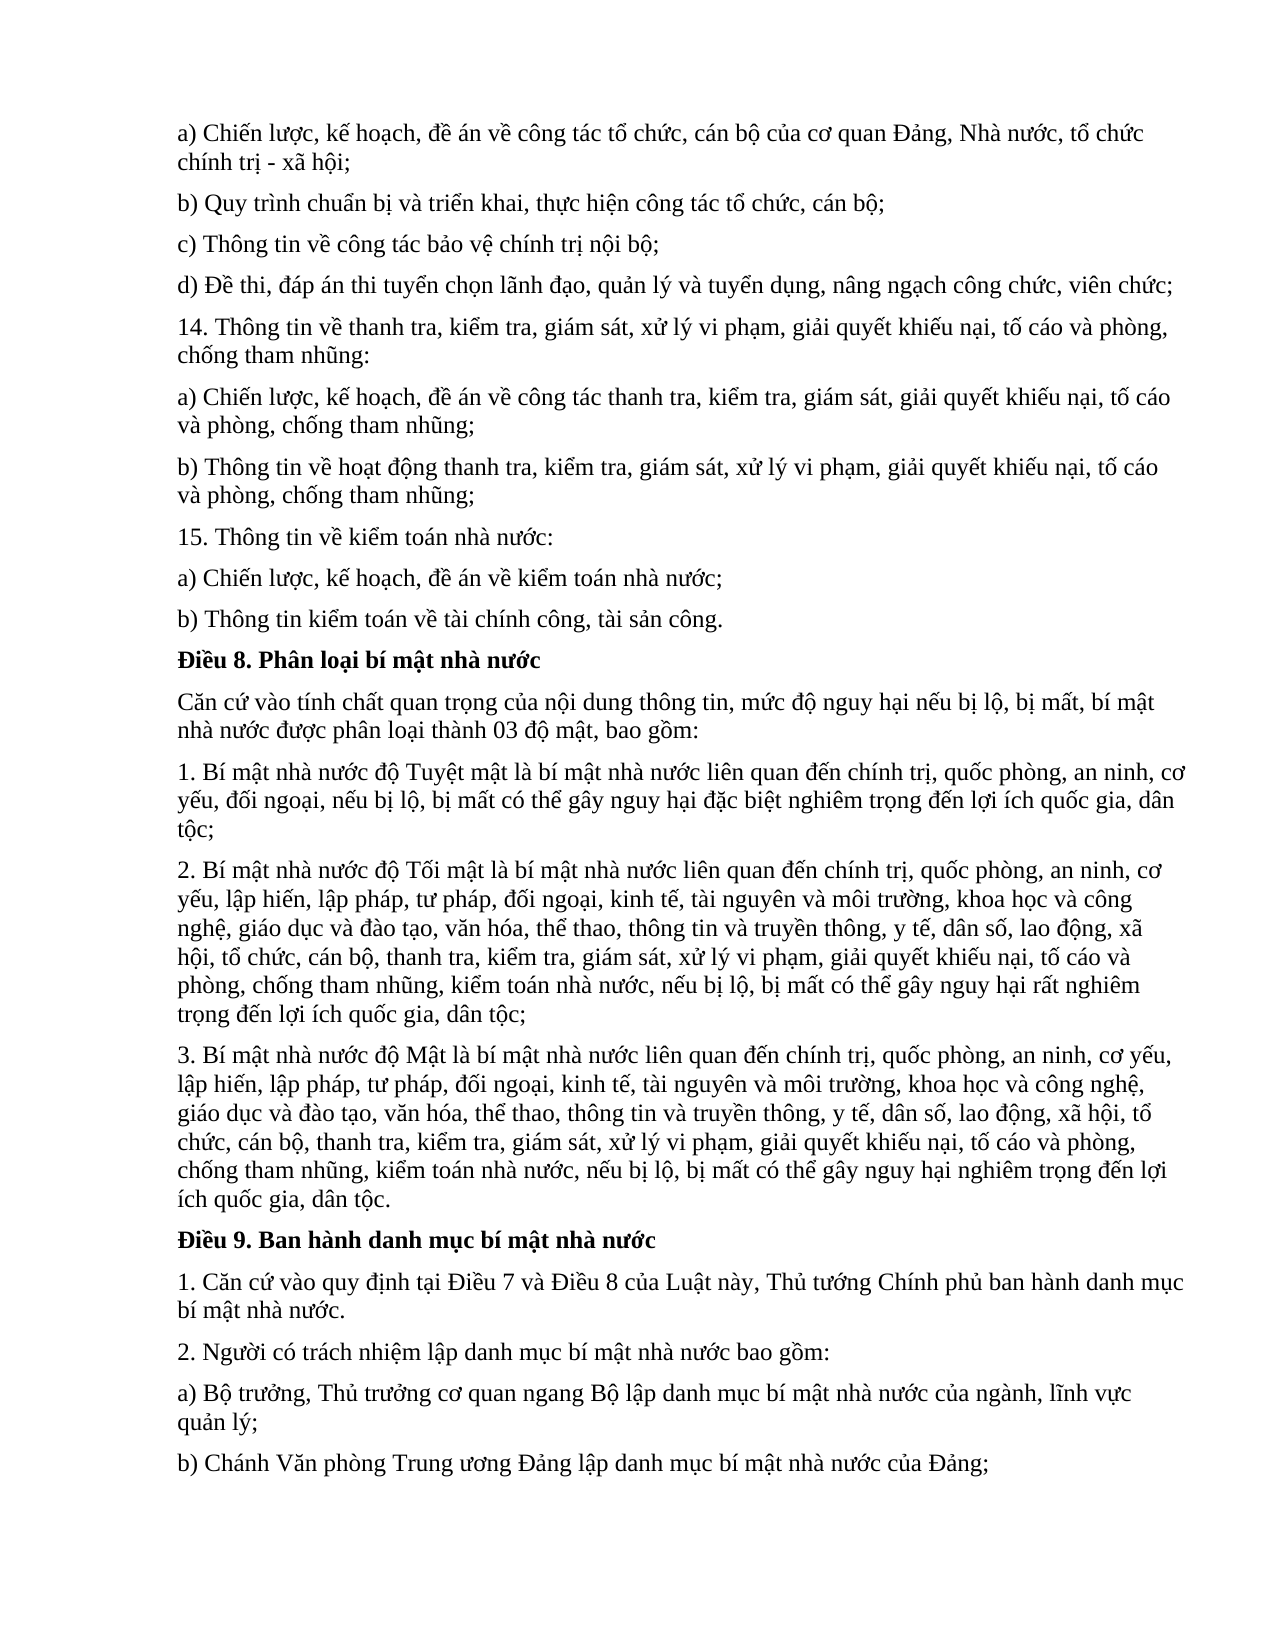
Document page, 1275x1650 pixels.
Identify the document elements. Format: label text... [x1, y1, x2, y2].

text b) Chánh Văn phòng Trung ương Đảng lập danh mục bí mật nhà nước của Đảng; [177, 1448, 1186, 1477]
text Căn cứ vào tính chất quan trọng của nội dung thông tin, mức độ nguy hại nếu bị lộ, bị mất, bí mật nhà nước được phân loại thành 03 độ mật, bao gồm: [177, 687, 1186, 744]
text Điều 8. Phân loại bí mật nhà nước [177, 646, 1186, 674]
text c) Thông tin về công tác bảo vệ chính trị nội bộ; [177, 229, 1186, 258]
text a) Chiến lược, kế hoạch, đề án về công tác tổ chức, cán bộ của cơ quan Đảng, Nhà nước, tổ chức chính trị - xã hội; [177, 118, 1186, 176]
text a) Chiến lược, kế hoạch, đề án về công tác thanh tra, kiểm tra, giám sát, giải quyết khiếu nại, tố cáo và phòng, chống tham nhũng; [177, 382, 1186, 439]
text b) Thông tin về hoạt động thanh tra, kiểm tra, giám sát, xử lý vi phạm, giải quyết khiếu nại, tố cáo và phòng, chống tham nhũng; [177, 452, 1186, 509]
text 15. Thông tin về kiểm toán nhà nước: [177, 522, 1186, 551]
text 2. Bí mật nhà nước độ Tối mật là bí mật nhà nước liên quan đến chính trị, quốc phòng, an ninh, cơ yếu, lập hiến, lập pháp, tư pháp, đối ngoại, kinh tế, tài nguyên và môi trường, khoa học và công nghệ, giáo dục và đào tạo, văn hóa, thể thao, thông tin và truyền thông, y tế, dân số, lao động, xã hội, tổ chức, cán bộ, thanh tra, kiểm tra, giám sát, xử lý vi phạm, giải quyết khiếu nại, tố cáo và phòng, chống tham nhũng, kiểm toán nhà nước, nếu bị lộ, bị mất có thể gây nguy hại rất nghiêm trọng đến lợi ích quốc gia, dân tộc; [177, 856, 1186, 1028]
text Điều 9. Ban hành danh mục bí mật nhà nước [177, 1226, 1186, 1254]
text 1. Căn cứ vào quy định tại Điều 7 và Điều 8 của Luật này, Thủ tướng Chính phủ ban hành danh mục bí mật nhà nước. [177, 1267, 1186, 1324]
text a) Chiến lược, kế hoạch, đề án về kiểm toán nhà nước; [177, 563, 1186, 592]
text 2. Người có trách nhiệm lập danh mục bí mật nhà nước bao gồm: [177, 1337, 1186, 1366]
text 1. Bí mật nhà nước độ Tuyệt mật là bí mật nhà nước liên quan đến chính trị, quốc phòng, an ninh, cơ yếu, đối ngoại, nếu bị lộ, bị mất có thể gây nguy hại đặc biệt nghiêm trọng đến lợi ích quốc gia, dân tộc; [177, 757, 1186, 843]
text a) Bộ trưởng, Thủ trưởng cơ quan ngang Bộ lập danh mục bí mật nhà nước của ngành, lĩnh vực quản lý; [177, 1378, 1186, 1436]
text b) Quy trình chuẩn bị và triển khai, thực hiện công tác tổ chức, cán bộ; [177, 188, 1186, 217]
text d) Đề thi, đáp án thi tuyển chọn lãnh đạo, quản lý và tuyển dụng, nâng ngạch công chức, viên chức; [177, 271, 1186, 299]
text 3. Bí mật nhà nước độ Mật là bí mật nhà nước liên quan đến chính trị, quốc phòng, an ninh, cơ yếu, lập hiến, lập pháp, tư pháp, đối ngoại, kinh tế, tài nguyên và môi trường, khoa học và công nghệ, giáo dục và đào tạo, văn hóa, thể thao, thông tin và truyền thông, y tế, dân số, lao động, xã hội, tổ chức, cán bộ, thanh tra, kiểm tra, giám sát, xử lý vi phạm, giải quyết khiếu nại, tố cáo và phòng, chống tham nhũng, kiểm toán nhà nước, nếu bị lộ, bị mất có thể gây nguy hại nghiêm trọng đến lợi ích quốc gia, dân tộc. [177, 1041, 1186, 1213]
text b) Thông tin kiểm toán về tài chính công, tài sản công. [177, 604, 1186, 633]
text 14. Thông tin về thanh tra, kiểm tra, giám sát, xử lý vi phạm, giải quyết khiếu nại, tố cáo và phòng, chống tham nhũng: [177, 312, 1186, 369]
